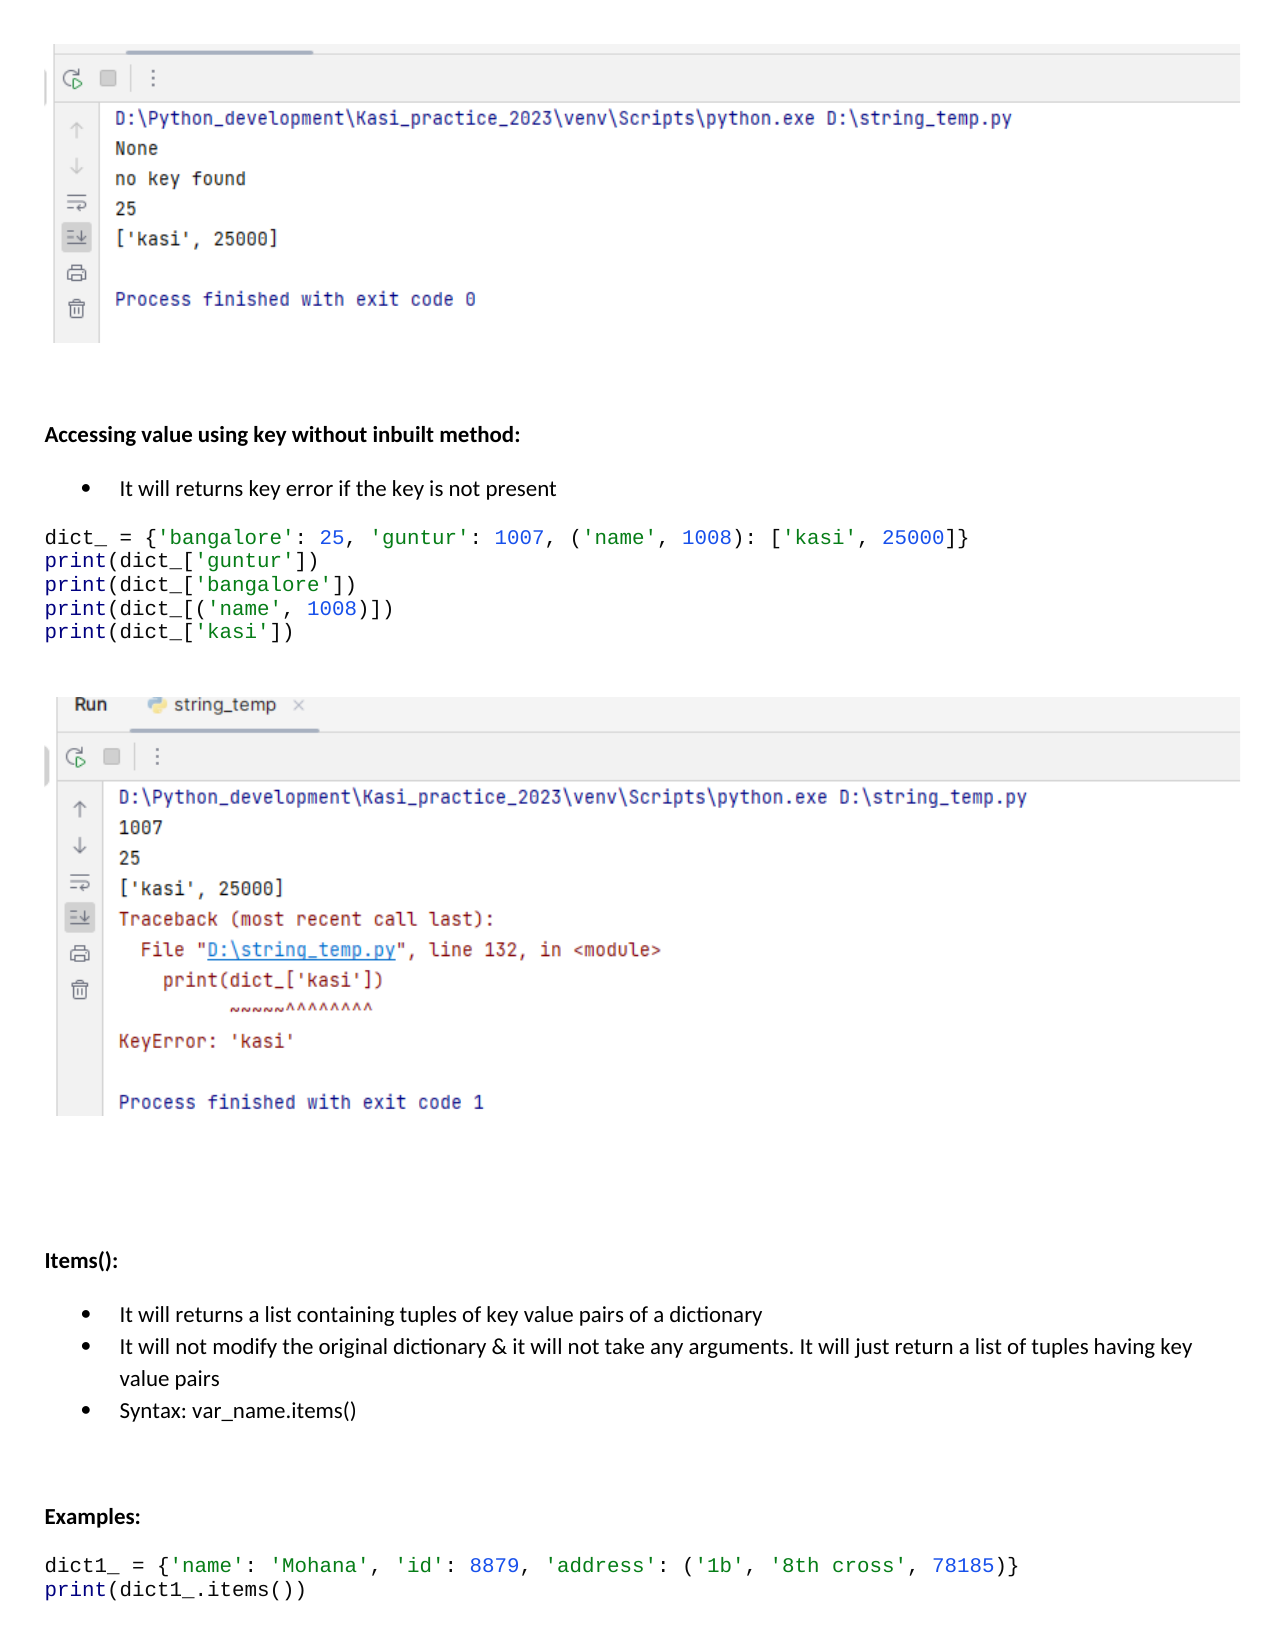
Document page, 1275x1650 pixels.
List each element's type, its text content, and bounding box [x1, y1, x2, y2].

list It will not modify the original dictionary & it will not take any arguments. It will just return a list of tuples having key value pairs [82, 1332, 1240, 1392]
list It will returns a list containing tuples of key value pairs of a dictionary [82, 1300, 1240, 1328]
text dict1_ = {'name': 'Mohana', 'id': 8879, 'address': ('1b', '8th cross', 78185)} print(dict1_.items()) [44, 1555, 1240, 1603]
picture [44, 697, 1241, 1116]
picture [44, 44, 1241, 343]
text dict_ = {'bangalore': 25, 'guntur': 1007, ('name', 1008): ['kasi', 25000]} print(dict_['guntur']) print(dict_['bangalore']) print(dict_[('name', 1008)]) print(dict_['kasi']) [44, 527, 1240, 645]
text Items(): [44, 1247, 1240, 1275]
list It will returns key error if the key is not present [82, 474, 1240, 502]
text Examples: [44, 1502, 1240, 1530]
text Accessing value using key without inbuilt method: [44, 421, 1240, 449]
list Syntax: var_name.items() [82, 1396, 1240, 1424]
